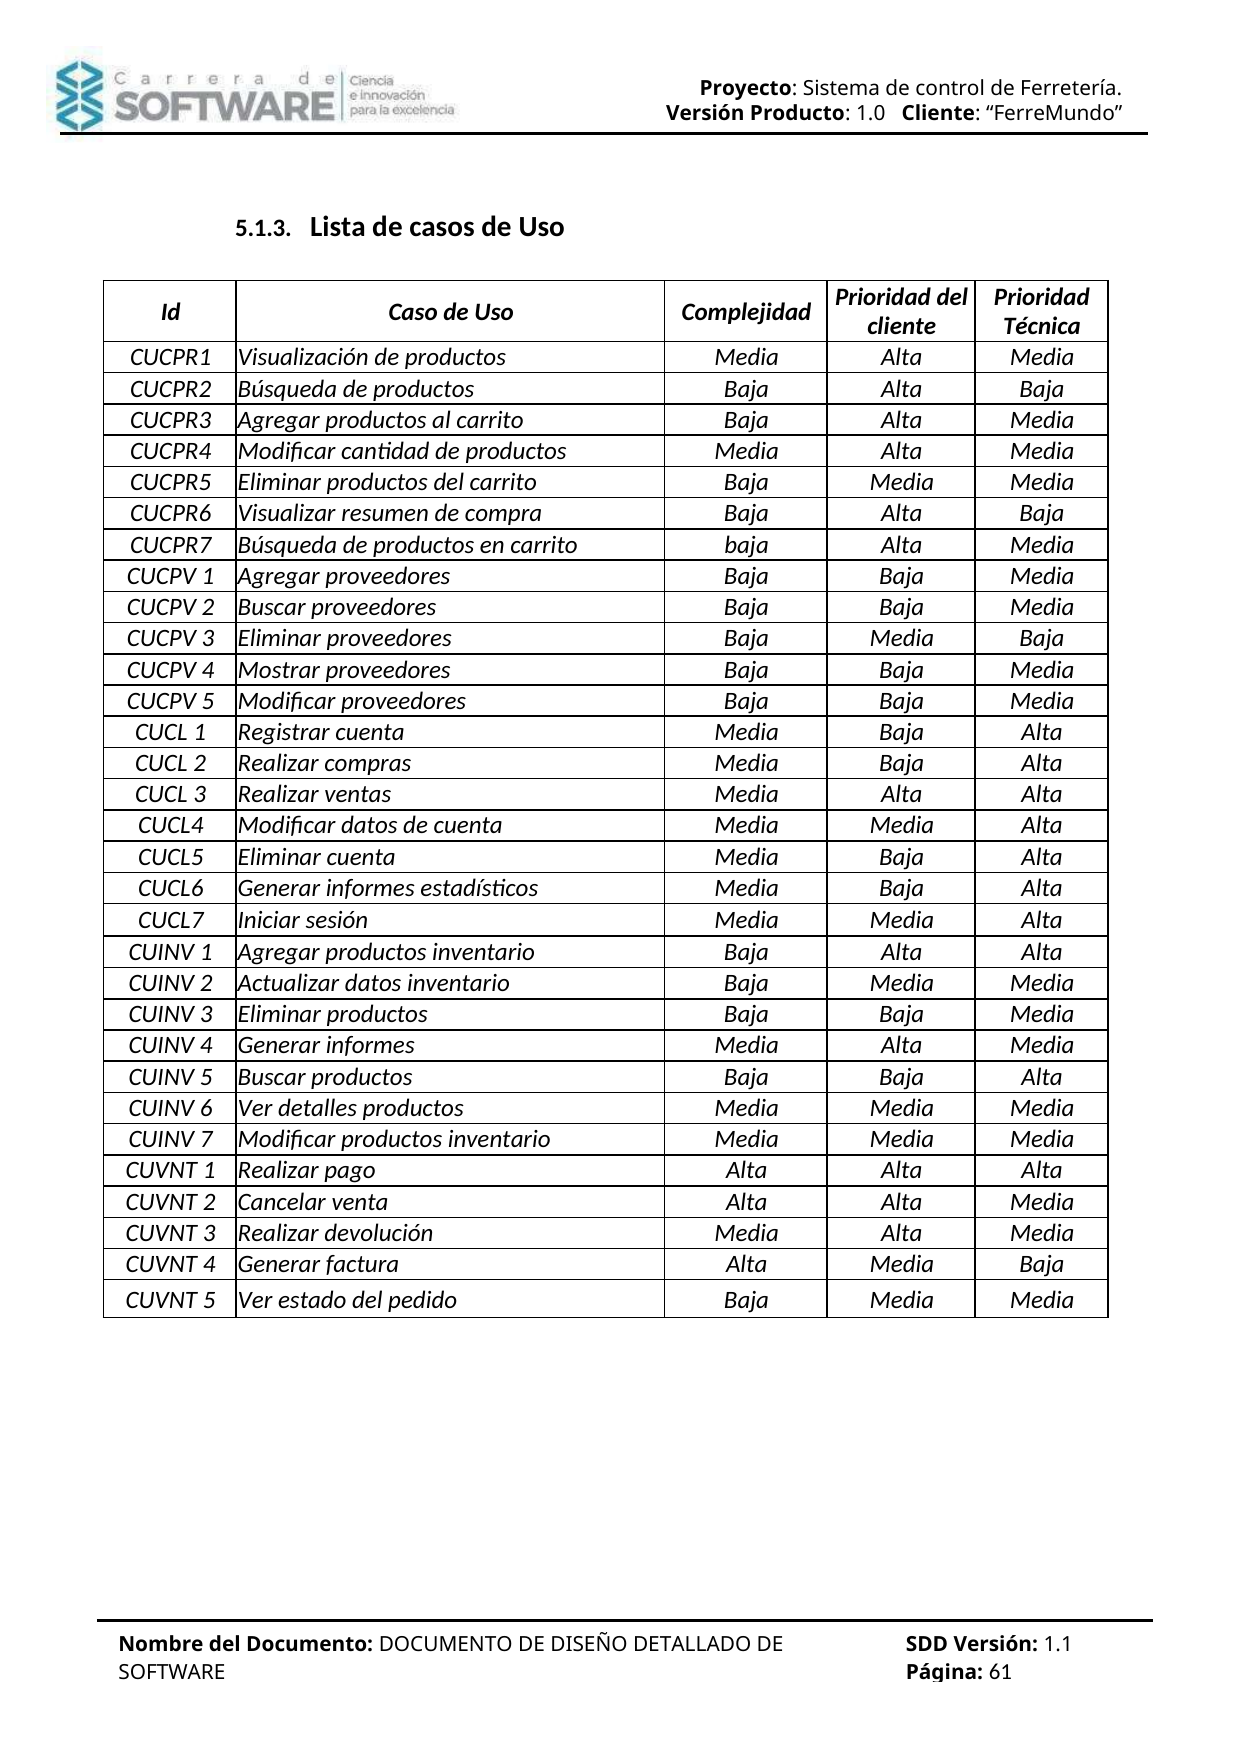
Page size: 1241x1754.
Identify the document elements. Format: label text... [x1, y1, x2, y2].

table_cell CUCPR1 [104, 342, 235, 372]
table_cell Media [976, 405, 1107, 434]
table_cell CUCL 3 [104, 779, 235, 809]
table_cell Media [665, 748, 826, 778]
table_cell Baja [828, 1062, 974, 1092]
table_header Id [104, 281, 235, 341]
table_cell CUINV 1 [104, 937, 235, 967]
table_cell Alta [665, 1249, 826, 1279]
table_cell Baja [665, 968, 826, 998]
table_cell Alta [976, 811, 1107, 840]
table_cell Media [976, 1093, 1107, 1123]
table_cell Ver detalles productos [237, 1093, 664, 1123]
table_cell Media [665, 342, 826, 372]
table_cell Búsqueda de productos en carrito [237, 530, 664, 559]
table_cell Realizar devolución [237, 1218, 664, 1247]
table_cell Media [976, 530, 1107, 559]
table_cell Baja [665, 405, 826, 434]
table_cell Media [828, 811, 974, 840]
table_cell Media [976, 467, 1107, 497]
table_cell CUCPR4 [104, 436, 235, 466]
table_cell Media [665, 779, 826, 809]
table_cell Media [665, 717, 826, 747]
table_cell Baja [976, 373, 1107, 403]
table_cell Baja [828, 748, 974, 778]
table_cell Alta [828, 1156, 974, 1185]
table_cell Alta [828, 1187, 974, 1216]
table_cell CUINV 6 [104, 1093, 235, 1123]
table_cell CUVNT 2 [104, 1187, 235, 1216]
table_cell Visualizar resumen de compra [237, 498, 664, 528]
table_cell CUCL4 [104, 811, 235, 840]
table_cell Baja [828, 842, 974, 871]
table_cell CUCPR2 [104, 373, 235, 403]
table_cell Media [976, 592, 1107, 622]
table_cell Media [665, 1124, 826, 1154]
table_cell Iniciar sesión [237, 904, 664, 935]
table_cell Alta [976, 904, 1107, 935]
table_cell Ver estado del pedido [237, 1280, 664, 1317]
table_header Prioridad del cliente [828, 281, 974, 341]
table_cell Media [828, 904, 974, 935]
table_cell Media [976, 655, 1107, 684]
table_cell Baja [828, 686, 974, 715]
table_cell Baja [665, 373, 826, 403]
table_cell Media [828, 1249, 974, 1279]
table_cell Baja [665, 686, 826, 715]
picture [46, 46, 460, 143]
table_cell CUCPV 3 [104, 623, 235, 653]
table_cell Baja [665, 467, 826, 497]
table_cell Media [828, 1124, 974, 1154]
table_cell Baja [828, 873, 974, 902]
table_cell Baja [665, 937, 826, 967]
table_cell CUINV 3 [104, 1000, 235, 1029]
table_cell CUINV 2 [104, 968, 235, 998]
table_cell Media [976, 436, 1107, 466]
table_cell Mostrar proveedores [237, 655, 664, 684]
table_cell Baja [828, 561, 974, 591]
table_cell CUVNT 4 [104, 1249, 235, 1279]
table_header Prioridad Técnica [976, 281, 1107, 341]
table_header Complejidad [665, 281, 826, 341]
table_cell Agregar productos inventario [237, 937, 664, 967]
table_cell Alta [828, 779, 974, 809]
table_cell Generar informes [237, 1031, 664, 1060]
table_cell Generar factura [237, 1249, 664, 1279]
table_cell Eliminar proveedores [237, 623, 664, 653]
table_cell Baja [665, 592, 826, 622]
table_cell Baja [665, 1000, 826, 1029]
table_cell Media [976, 342, 1107, 372]
table_cell Media [665, 436, 826, 466]
table_cell Media [976, 1000, 1107, 1029]
table_cell CUVNT 3 [104, 1218, 235, 1247]
table_cell Baja [665, 1062, 826, 1092]
table_cell Alta [828, 498, 974, 528]
table_cell Media [665, 842, 826, 871]
table_cell CUCPV 4 [104, 655, 235, 684]
table_cell Baja [828, 1000, 974, 1029]
table_cell Modificar cantidad de productos [237, 436, 664, 466]
table_cell Buscar productos [237, 1062, 664, 1092]
table_cell Media [665, 1031, 826, 1060]
table_cell Alta [976, 842, 1107, 871]
table_cell Cancelar venta [237, 1187, 664, 1216]
table_cell Media [976, 1187, 1107, 1216]
table_cell Baja [828, 655, 974, 684]
table_cell CUCPR5 [104, 467, 235, 497]
table_cell Baja [665, 623, 826, 653]
table_cell Media [665, 1093, 826, 1123]
table_cell CUCL 2 [104, 748, 235, 778]
table_cell Actualizar datos inventario [237, 968, 664, 998]
table_cell Registrar cuenta [237, 717, 664, 747]
table_cell Baja [665, 561, 826, 591]
table_cell Media [828, 1280, 974, 1317]
table_cell Realizar ventas [237, 779, 664, 809]
table_cell Modificar productos inventario [237, 1124, 664, 1154]
table_cell Alta [828, 436, 974, 466]
table_cell CUCPR3 [104, 405, 235, 434]
table_cell CUCPV 1 [104, 561, 235, 591]
table_cell Media [976, 1280, 1107, 1317]
table_cell CUINV 4 [104, 1031, 235, 1060]
table_cell Media [828, 1093, 974, 1123]
table_cell CUINV 5 [104, 1062, 235, 1092]
table_cell Media [976, 561, 1107, 591]
table_cell CUCPV 5 [104, 686, 235, 715]
table_cell CUCPR7 [104, 530, 235, 559]
table_cell Baja [665, 1280, 826, 1317]
table_cell CUVNT 5 [104, 1280, 235, 1317]
table_cell Eliminar cuenta [237, 842, 664, 871]
table_cell CUCL6 [104, 873, 235, 902]
table_cell Realizar pago [237, 1156, 664, 1185]
table_cell Alta [828, 373, 974, 403]
table_header Caso de Uso [237, 281, 664, 341]
table_cell Alta [976, 779, 1107, 809]
table_cell Eliminar productos del carrito [237, 467, 664, 497]
table_cell Alta [976, 937, 1107, 967]
table_cell baja [665, 530, 826, 559]
table_cell Alta [828, 530, 974, 559]
table_cell Media [828, 467, 974, 497]
table_cell Alta [976, 748, 1107, 778]
table_cell Alta [665, 1156, 826, 1185]
table_cell Alta [976, 1156, 1107, 1185]
table_cell Baja [976, 623, 1107, 653]
table_cell Baja [976, 498, 1107, 528]
table_cell Baja [828, 717, 974, 747]
table_cell Media [828, 968, 974, 998]
list Lista de casos de Uso [235, 208, 1238, 243]
table_cell Media [976, 1218, 1107, 1247]
table_cell Eliminar productos [237, 1000, 664, 1029]
table_cell CUCL5 [104, 842, 235, 871]
table_cell Media [665, 873, 826, 902]
table_cell CUCL7 [104, 904, 235, 935]
table_cell Buscar proveedores [237, 592, 664, 622]
table_cell Media [665, 1218, 826, 1247]
table_cell Realizar compras [237, 748, 664, 778]
table_cell Modificar datos de cuenta [237, 811, 664, 840]
table_cell Alta [828, 405, 974, 434]
table_cell Baja [665, 655, 826, 684]
table_cell CUINV 7 [104, 1124, 235, 1154]
table_cell Media [665, 904, 826, 935]
table_cell Alta [828, 1218, 974, 1247]
table_cell Agregar productos al carrito [237, 405, 664, 434]
table_cell CUCPR6 [104, 498, 235, 528]
table_cell CUCL 1 [104, 717, 235, 747]
table_cell Media [828, 623, 974, 653]
table_cell Alta [976, 1062, 1107, 1092]
table_cell Media [976, 968, 1107, 998]
table_cell Media [976, 686, 1107, 715]
table_cell Media [976, 1031, 1107, 1060]
table_cell Baja [976, 1249, 1107, 1279]
table_cell Visualización de productos [237, 342, 664, 372]
table_cell Media [665, 811, 826, 840]
table_cell Agregar proveedores [237, 561, 664, 591]
table_cell Generar informes estadísticos [237, 873, 664, 902]
table_cell Alta [828, 342, 974, 372]
table_cell Búsqueda de productos [237, 373, 664, 403]
table_cell CUCPV 2 [104, 592, 235, 622]
table_cell Baja [828, 592, 974, 622]
table_cell Alta [976, 717, 1107, 747]
table_cell Alta [665, 1187, 826, 1216]
table_cell Baja [665, 498, 826, 528]
table_cell Modificar proveedores [237, 686, 664, 715]
table_cell Media [976, 1124, 1107, 1154]
table_cell Alta [828, 937, 974, 967]
table_cell CUVNT 1 [104, 1156, 235, 1185]
table_cell Alta [828, 1031, 974, 1060]
table_cell Alta [976, 873, 1107, 902]
